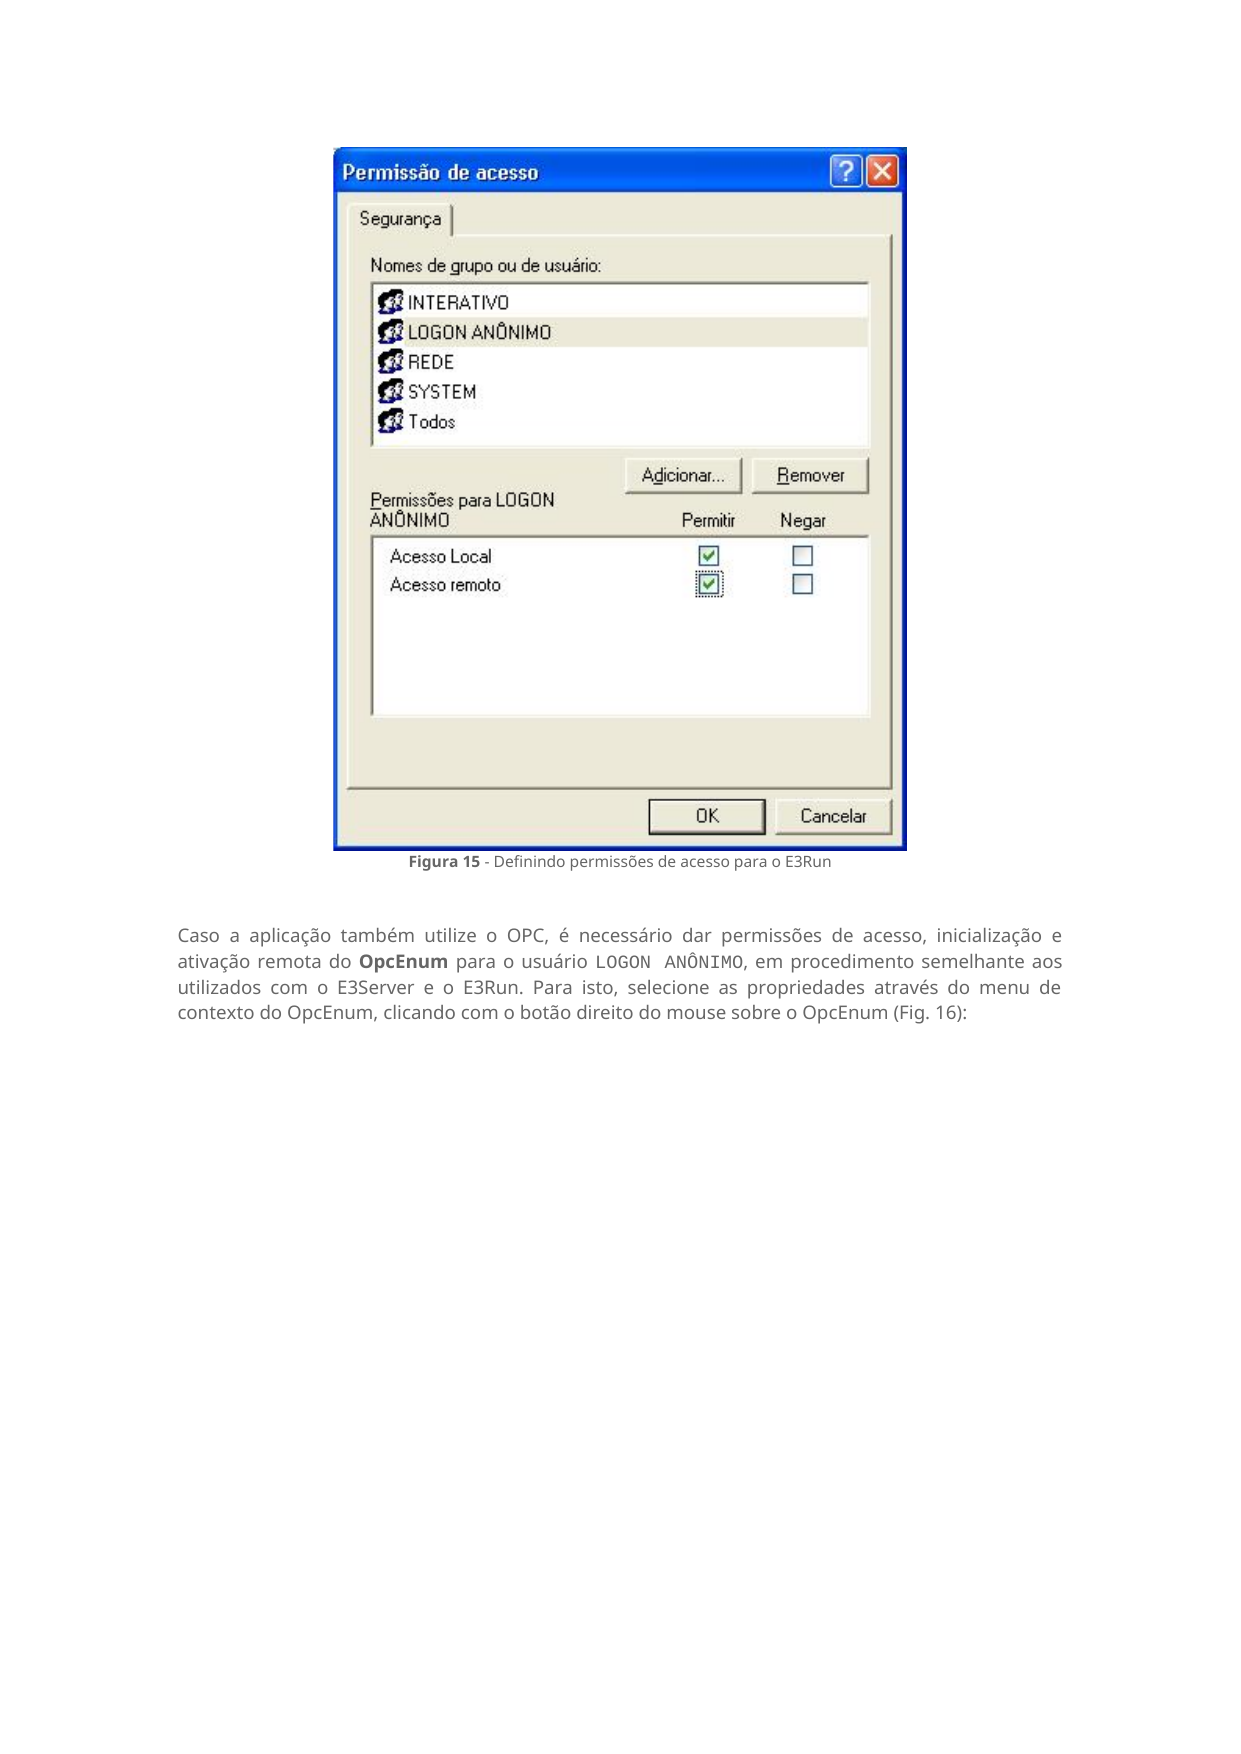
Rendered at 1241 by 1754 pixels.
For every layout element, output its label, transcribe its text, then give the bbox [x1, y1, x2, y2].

text Caso a aplicação também utilize o OPC, é necessário dar permissões de acesso, inicialização e ativação remota do OpcEnum para o usuário LOGON ANÔNIMO, em procedimento semelhante aos utilizados com o E3Server e o E3Run. Para isto, selecione as propriedades através do menu de contexto do OpcEnum, clicando com o botão direito do mouse sobre o OpcEnum (Fig. 16): [177, 872, 1063, 1025]
picture [333, 147, 907, 851]
